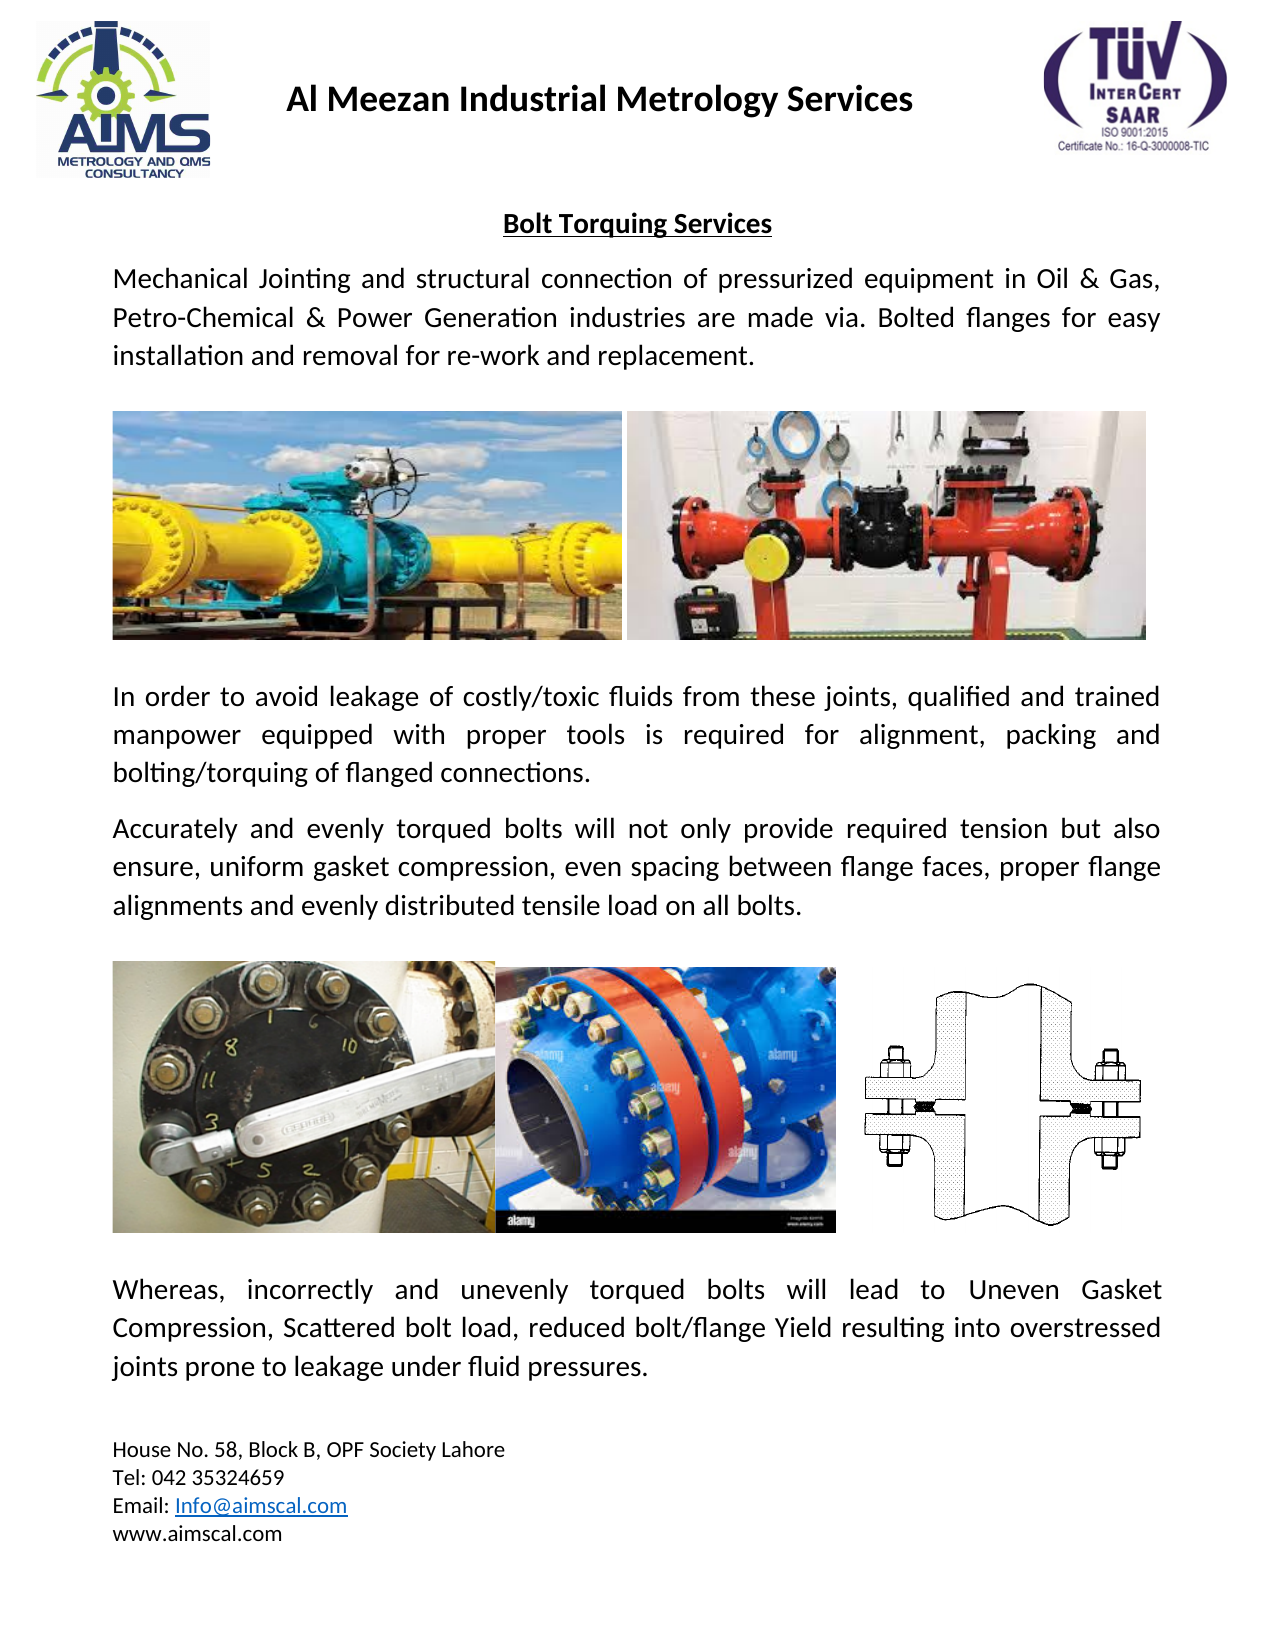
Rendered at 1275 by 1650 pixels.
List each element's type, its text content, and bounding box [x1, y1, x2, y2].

picture [36, 21, 210, 178]
text In order to avoid leakage of costly/toxic fluids from these joints, qualified and trained manpower equipped with proper tools is required for alignment, packing and bolting/torquing of flanged connections. [112, 678, 1162, 790]
text Mechanical Jointing and structural connection of pressurized equipment in Oil & Gas, Petro-Chemical & Power Generation industries are made via. Bolted flanges for easy installation and removal for re-work and replacement. [112, 260, 1162, 373]
picture [112, 961, 836, 1233]
picture [112, 411, 622, 640]
picture [841, 967, 1153, 1233]
text Accurately and evenly torqued bolts will not only provide required tension but also ensure, uniform gasket compression, even spacing between flange faces, proper flange alignments and evenly distributed tensile load on all bolts. [112, 810, 1162, 922]
picture [627, 411, 1146, 640]
text Bolt Torquing Services [112, 205, 1162, 241]
text Whereas, incorrectly and unevenly torqued bolts will lead to Uneven Gasket Compression, Scattered bolt load, reduced bolt/flange Yield resulting into overstressed joints prone to leakage under fluid pressures. [112, 1271, 1162, 1383]
picture [1043, 21, 1228, 155]
